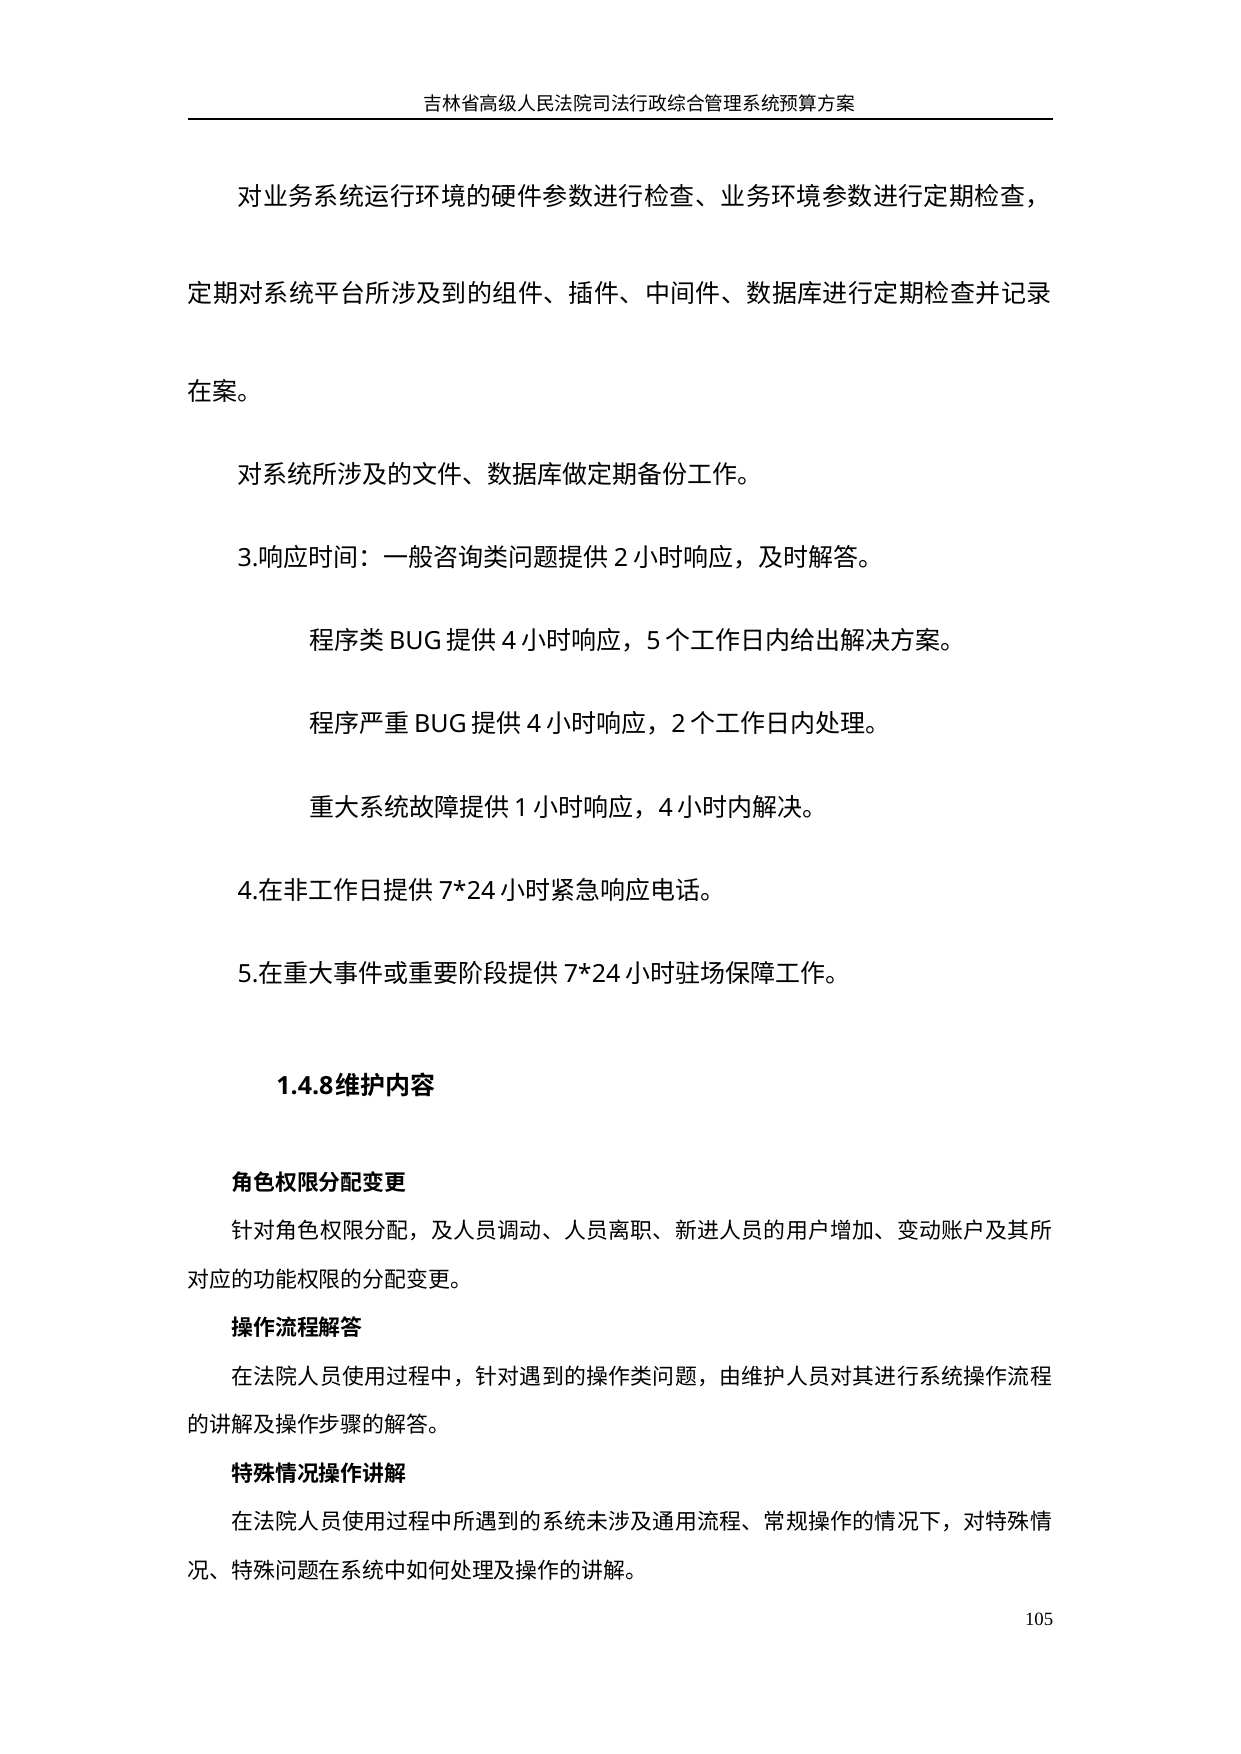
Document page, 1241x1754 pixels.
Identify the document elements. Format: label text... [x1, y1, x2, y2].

text 对系统所涉及的文件、数据库做定期备份工作。 [187, 440, 1053, 505]
text 在法院人员使用过程中，针对遇到的操作类问题，由维护人员对其进行系统操作流程的讲解及操作步骤的解答。 [187, 1358, 1053, 1439]
text 程序类BUG提供4小时响应，5个工作日内给出解决方案。 [187, 606, 1053, 671]
text 操作流程解答 [187, 1310, 1053, 1342]
text 对业务系统运行环境的硬件参数进行检查、业务环境参数进行定期检查，定期对系统平台所涉及到的组件、插件、中间件、数据库进行定期检查并记录在案。 [187, 162, 1053, 422]
text 特殊情况操作讲解 [187, 1455, 1053, 1488]
text 针对角色权限分配，及人员调动、人员离职、新进人员的用户增加、变动账户及其所对应的功能权限的分配变更。 [187, 1213, 1053, 1294]
text 5.在重大事件或重要阶段提供7*24小时驻场保障工作。 [187, 939, 1053, 1004]
subtitle 维护内容 [276, 1051, 1053, 1116]
text 在法院人员使用过程中所遇到的系统未涉及通用流程、常规操作的情况下，对特殊情况、特殊问题在系统中如何处理及操作的讲解。 [187, 1504, 1053, 1585]
text 重大系统故障提供1小时响应，4小时内解决。 [187, 773, 1053, 838]
text 4.在非工作日提供7*24小时紧急响应电话。 [187, 856, 1053, 921]
text 程序严重BUG提供4小时响应，2个工作日内处理。 [187, 689, 1053, 754]
text 3.响应时间：一般咨询类问题提供2小时响应，及时解答。 [187, 523, 1053, 588]
text 角色权限分配变更 [187, 1164, 1053, 1197]
